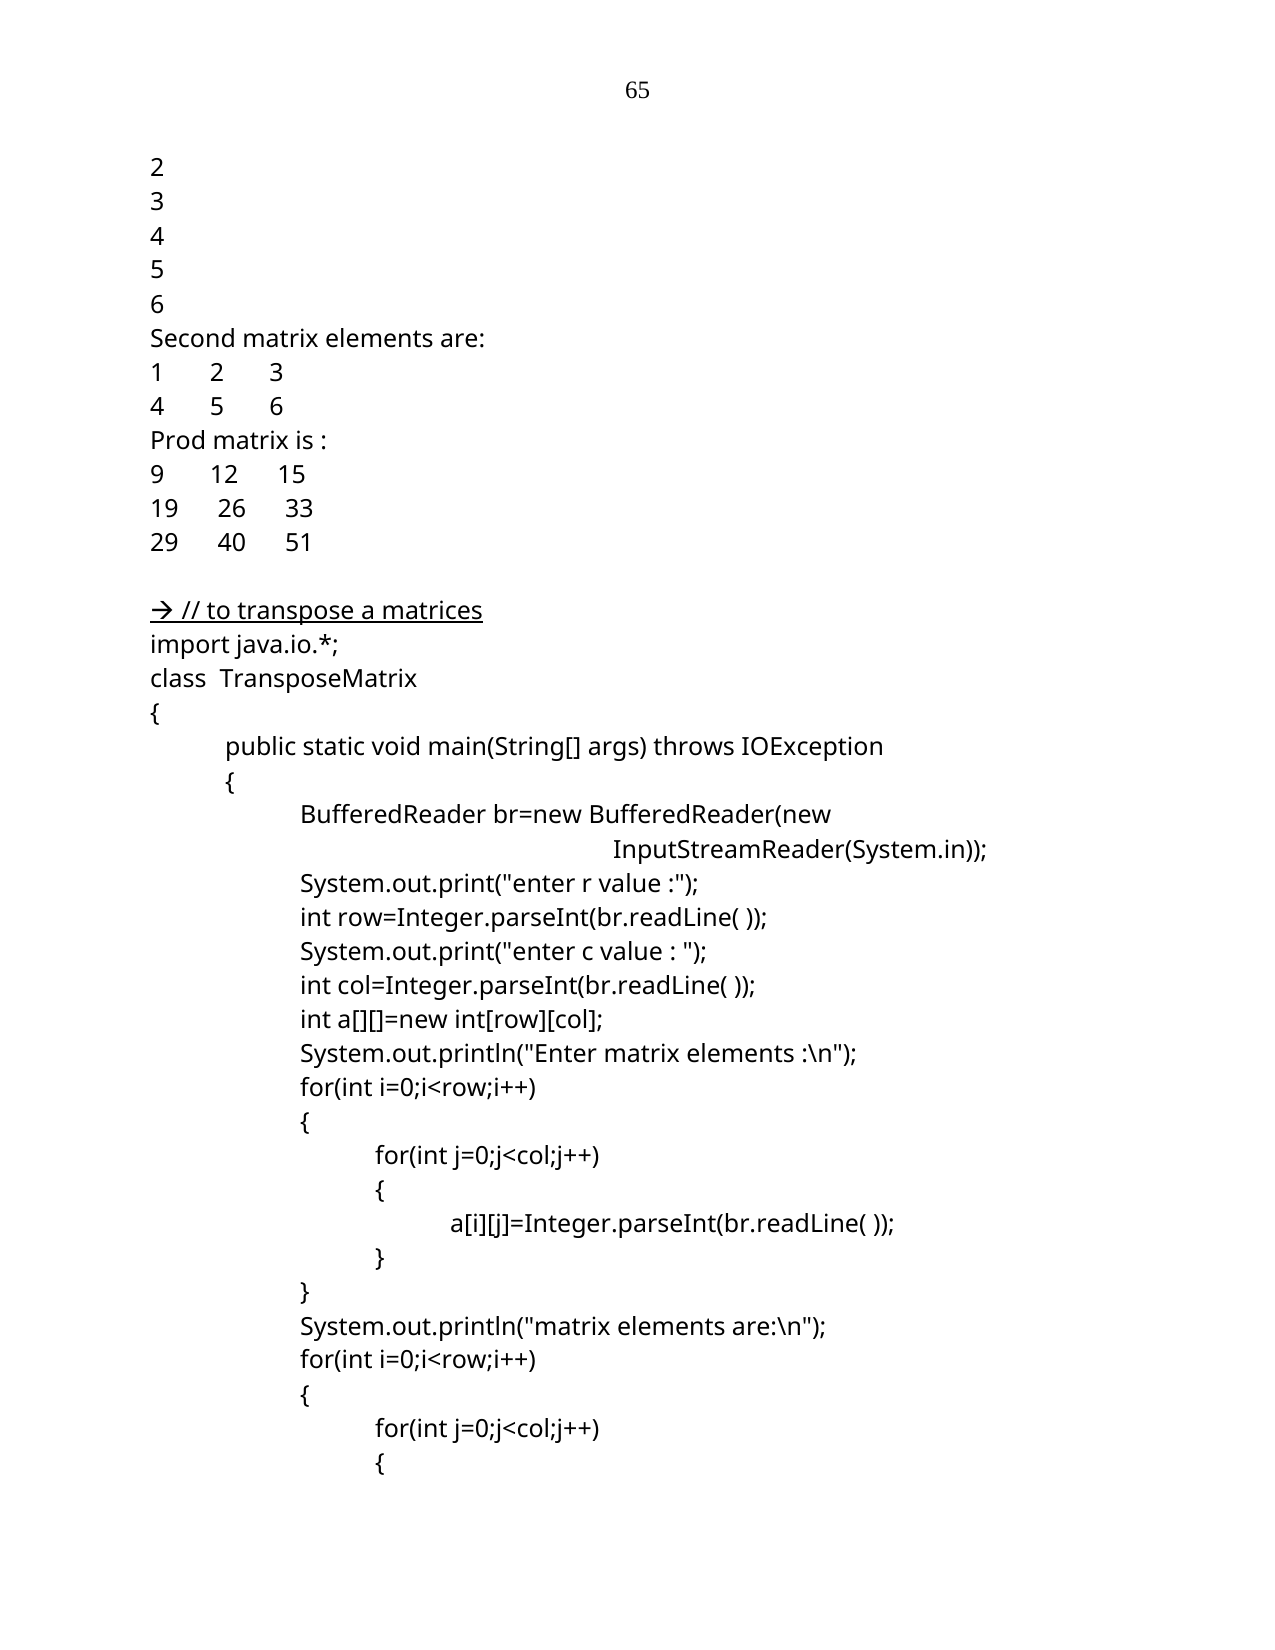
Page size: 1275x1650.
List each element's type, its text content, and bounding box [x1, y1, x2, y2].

text System.out.print("enter c value : "); [150, 933, 1125, 967]
text { [150, 1172, 1125, 1206]
text 29 40 51 [150, 525, 1125, 559]
text for(int j=0;j<col;j++) [150, 1138, 1125, 1172]
text 1 2 3 [150, 354, 1125, 388]
text 5 [150, 252, 1125, 286]
text { [150, 1376, 1125, 1410]
text { [150, 1444, 1125, 1478]
text System.out.println("Enter matrix elements :\n"); [150, 1036, 1125, 1070]
text for(int j=0;j<col;j++) [150, 1410, 1125, 1444]
text 4 5 6 [150, 388, 1125, 422]
text // to transpose a matrices [150, 593, 1125, 627]
text class TransposeMatrix [150, 661, 1125, 695]
text { [150, 1104, 1125, 1138]
text 6 [150, 286, 1125, 320]
text Prod matrix is : [150, 422, 1125, 457]
text } [150, 1240, 1125, 1274]
text for(int i=0;i<row;i++) [150, 1342, 1125, 1376]
text import java.io.*; [150, 627, 1125, 661]
text 9 12 15 [150, 457, 1125, 491]
text public static void main(String[] args) throws IOException [150, 729, 1125, 763]
text { [150, 763, 1125, 797]
text 3 [150, 184, 1125, 218]
text int a[][]=new int[row][col]; [150, 1002, 1125, 1036]
text System.out.print("enter r value :"); [150, 865, 1125, 899]
text for(int i=0;i<row;i++) [150, 1070, 1125, 1104]
text BufferedReader br=new BufferedReader(new [300, 797, 1125, 831]
text a[i][j]=Integer.parseInt(br.readLine( )); [150, 1206, 1125, 1240]
text 2 [150, 150, 1125, 184]
text 4 [150, 218, 1125, 252]
text System.out.println("matrix elements are:\n"); [150, 1308, 1125, 1342]
text Second matrix elements are: [150, 320, 1125, 354]
text int col=Integer.parseInt(br.readLine( )); [150, 967, 1125, 1002]
text 19 26 33 [150, 491, 1125, 525]
text int row=Integer.parseInt(br.readLine( )); [150, 899, 1125, 933]
text InputStreamReader(System.in)); [600, 831, 1125, 865]
text } [150, 1274, 1125, 1308]
text { [150, 695, 1125, 729]
